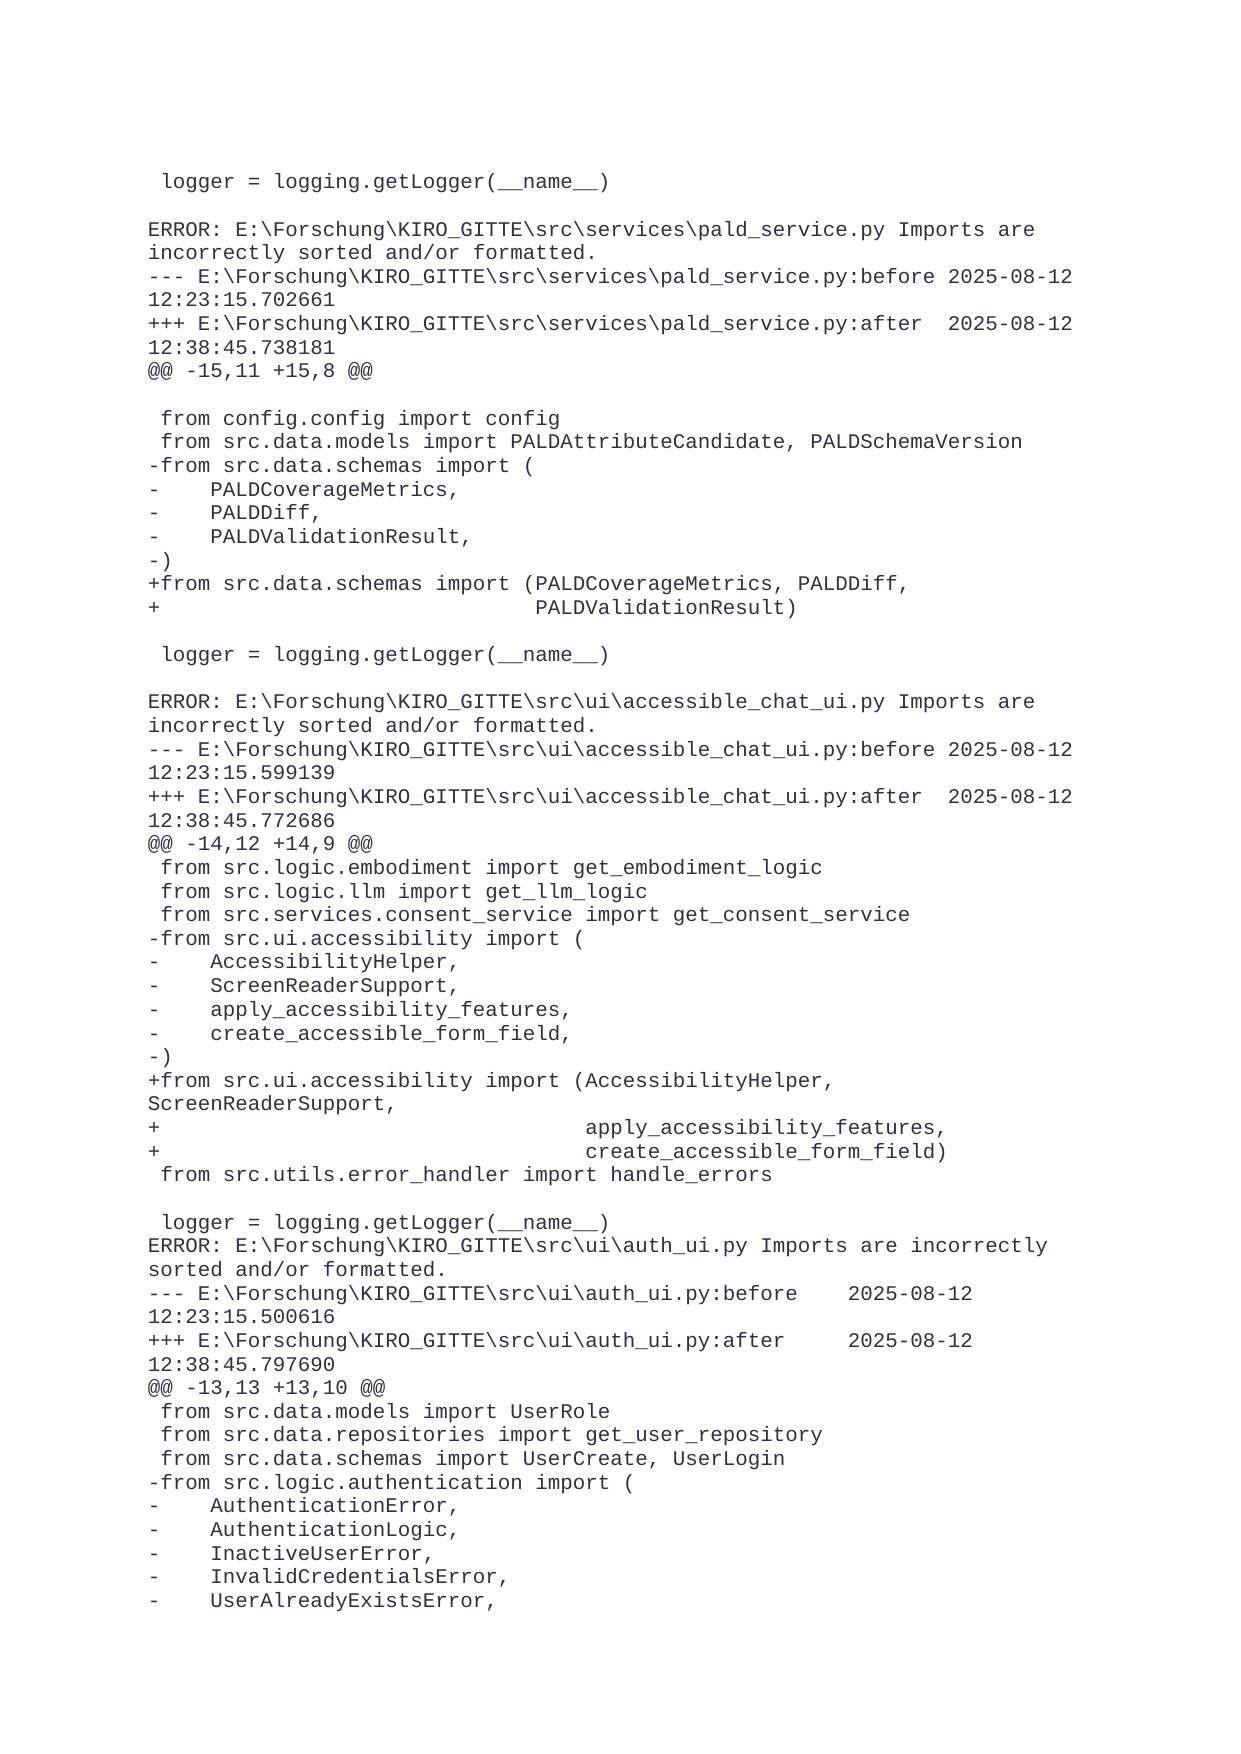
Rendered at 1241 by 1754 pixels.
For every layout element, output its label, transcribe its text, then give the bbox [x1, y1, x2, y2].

text --- E:\Forschung\KIRO_GITTE\src\services\pald_service.py:before 2025-08-12 12:23:15.702661 [148, 266, 1093, 313]
text from src.services.consent_service import get_consent_service [148, 904, 1093, 928]
text -from src.logic.authentication import ( [148, 1472, 1093, 1495]
text - AuthenticationLogic, [148, 1519, 1093, 1543]
text -) [148, 1046, 1093, 1070]
text from src.logic.embodiment import get_embodiment_logic [148, 857, 1093, 881]
text - InvalidCredentialsError, [148, 1566, 1093, 1590]
text from src.data.repositories import get_user_repository [148, 1424, 1093, 1448]
text logger = logging.getLogger(__name__) [148, 171, 1093, 195]
text - AccessibilityHelper, [148, 952, 1093, 975]
text - InactiveUserError, [148, 1543, 1093, 1566]
text -from src.data.schemas import ( [148, 455, 1093, 479]
text logger = logging.getLogger(__name__) [148, 1212, 1093, 1235]
text +from src.data.schemas import (PALDCoverageMetrics, PALDDiff, [148, 573, 1093, 597]
text from src.data.schemas import UserCreate, UserLogin [148, 1448, 1093, 1472]
text - AuthenticationError, [148, 1495, 1093, 1519]
text ERROR: E:\Forschung\KIRO_GITTE\src\services\pald_service.py Imports are incorrectly sorted and/or formatted. [148, 218, 1093, 266]
text @@ -14,12 +14,9 @@ [148, 833, 1093, 857]
text + create_accessible_form_field) [148, 1141, 1093, 1164]
text - PALDCoverageMetrics, [148, 479, 1093, 502]
text @@ -13,13 +13,10 @@ [148, 1377, 1093, 1401]
text + apply_accessibility_features, [148, 1117, 1093, 1141]
text ERROR: E:\Forschung\KIRO_GITTE\src\ui\auth_ui.py Imports are incorrectly sorted and/or formatted. [148, 1235, 1093, 1283]
text - create_accessible_form_field, [148, 1022, 1093, 1046]
text - UserAlreadyExistsError, [148, 1590, 1093, 1614]
text from config.config import config [148, 408, 1093, 431]
text -from src.ui.accessibility import ( [148, 928, 1093, 952]
text ERROR: E:\Forschung\KIRO_GITTE\src\ui\accessible_chat_ui.py Imports are incorrectly sorted and/or formatted. [148, 691, 1093, 739]
text - PALDValidationResult, [148, 526, 1093, 549]
text --- E:\Forschung\KIRO_GITTE\src\ui\accessible_chat_ui.py:before 2025-08-12 12:23:15.599139 [148, 739, 1093, 786]
text - apply_accessibility_features, [148, 999, 1093, 1022]
text from src.utils.error_handler import handle_errors [148, 1164, 1093, 1188]
text from src.data.models import PALDAttributeCandidate, PALDSchemaVersion [148, 431, 1093, 455]
text from src.logic.llm import get_llm_logic [148, 881, 1093, 904]
text - ScreenReaderSupport, [148, 975, 1093, 999]
text +from src.ui.accessibility import (AccessibilityHelper, ScreenReaderSupport, [148, 1070, 1093, 1117]
text +++ E:\Forschung\KIRO_GITTE\src\services\pald_service.py:after 2025-08-12 12:38:45.738181 [148, 313, 1093, 360]
text --- E:\Forschung\KIRO_GITTE\src\ui\auth_ui.py:before 2025-08-12 12:23:15.500616 [148, 1283, 1093, 1330]
text - PALDDiff, [148, 502, 1093, 526]
text +++ E:\Forschung\KIRO_GITTE\src\ui\accessible_chat_ui.py:after 2025-08-12 12:38:45.772686 [148, 786, 1093, 833]
text from src.data.models import UserRole [148, 1401, 1093, 1424]
text + PALDValidationResult) [148, 597, 1093, 621]
text logger = logging.getLogger(__name__) [148, 644, 1093, 668]
text -) [148, 549, 1093, 573]
text @@ -15,11 +15,8 @@ [148, 360, 1093, 384]
text +++ E:\Forschung\KIRO_GITTE\src\ui\auth_ui.py:after 2025-08-12 12:38:45.797690 [148, 1330, 1093, 1377]
